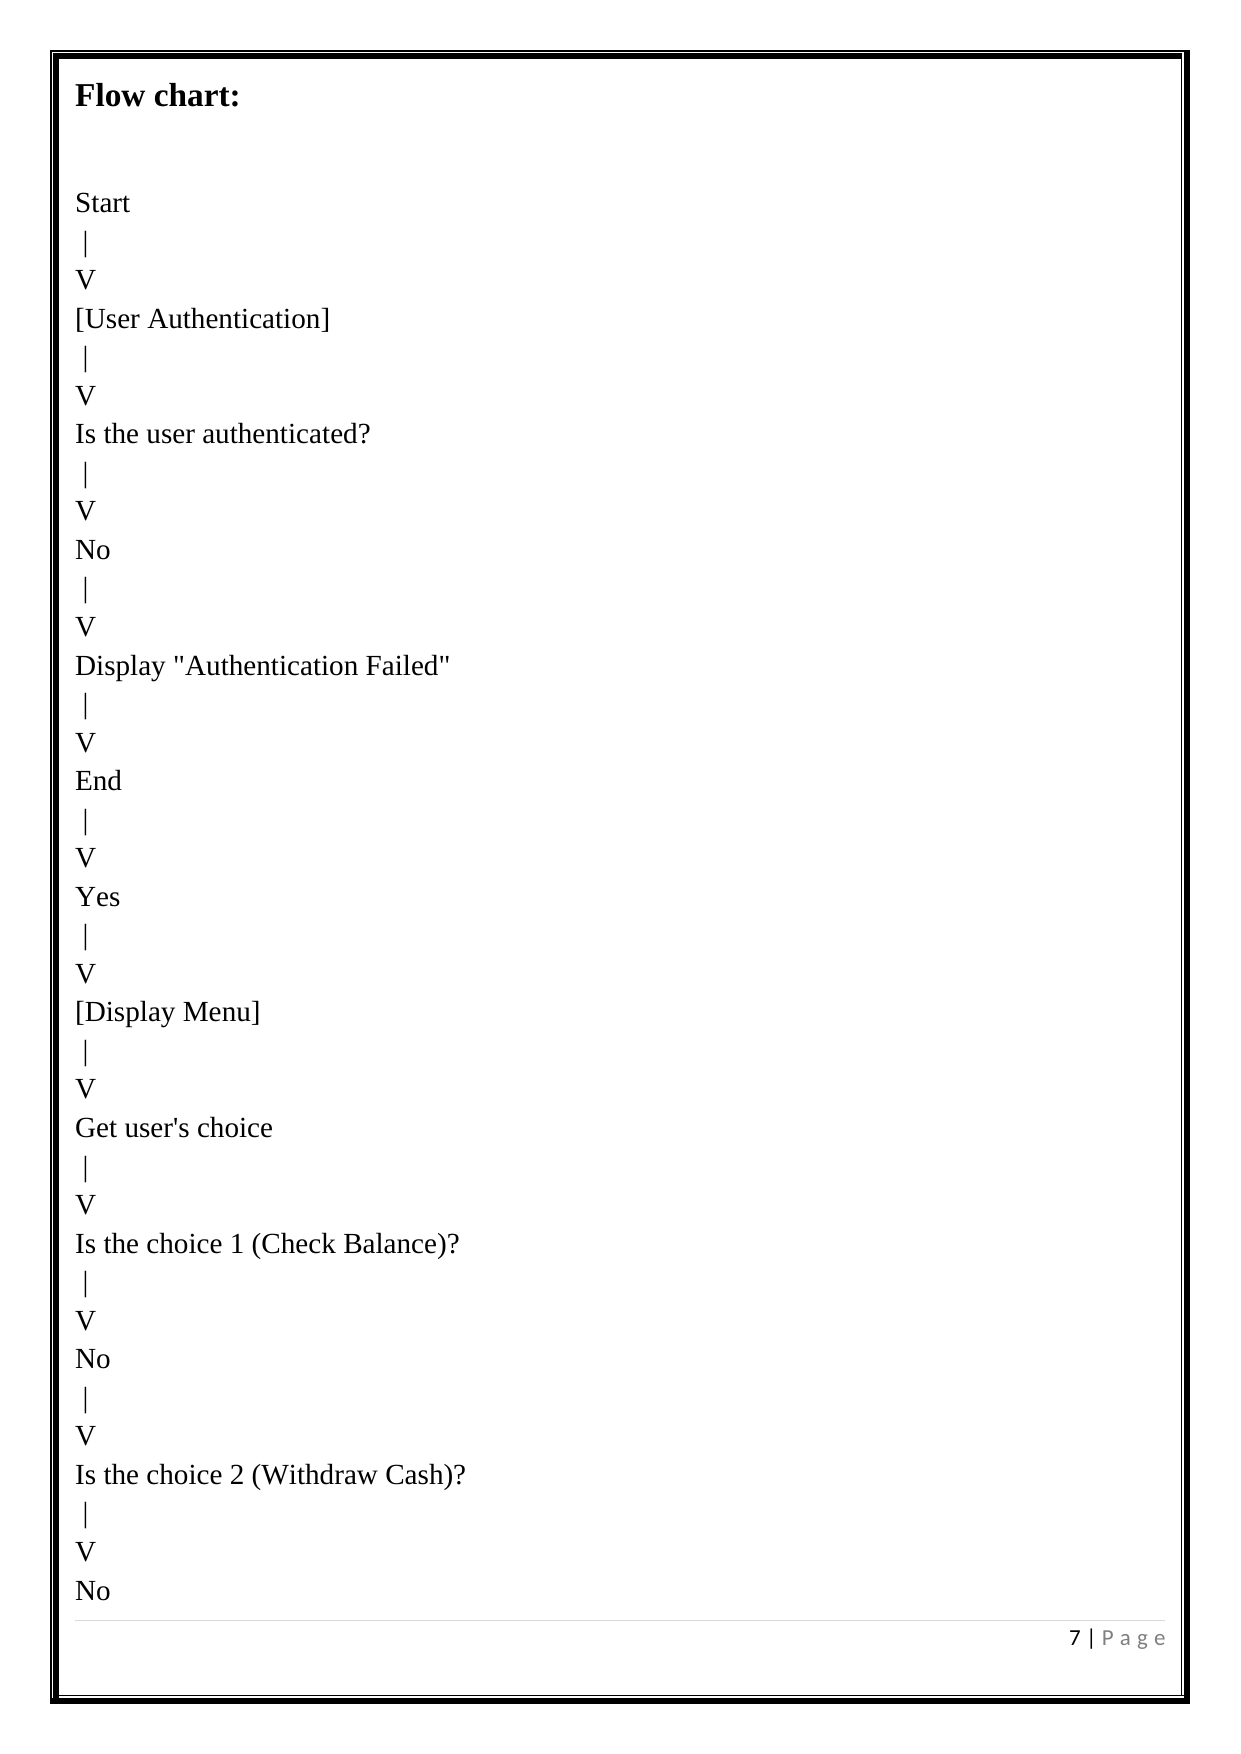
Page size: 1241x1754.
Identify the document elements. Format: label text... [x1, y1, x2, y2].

text | [75, 686, 1165, 720]
text V [75, 1303, 1165, 1336]
text V [75, 840, 1165, 874]
text V [75, 493, 1165, 527]
text | [75, 1496, 1165, 1529]
text | [75, 917, 1165, 951]
text | [75, 1380, 1165, 1413]
text | [75, 571, 1165, 604]
text Is the choice 2 (Withdraw Cash)? [75, 1457, 1165, 1491]
text | [75, 802, 1165, 835]
text | [75, 339, 1165, 373]
text Start [75, 185, 1165, 219]
text V [75, 1187, 1165, 1221]
text | [75, 1264, 1165, 1298]
text | [75, 224, 1165, 257]
text Yes [75, 879, 1165, 912]
text Display "Authentication Failed" [75, 648, 1165, 681]
text Is the user authenticated? [75, 416, 1165, 450]
text [User Authentication] [75, 301, 1165, 334]
text No [75, 532, 1165, 566]
text No [75, 1341, 1165, 1375]
text V [75, 956, 1165, 989]
text | [75, 1033, 1165, 1067]
text V [75, 262, 1165, 296]
text V [75, 1418, 1165, 1452]
text End [75, 763, 1165, 797]
text Flow chart: [75, 75, 1165, 113]
text Is the choice 1 (Check Balance)? [75, 1226, 1165, 1259]
text No [75, 1573, 1165, 1606]
text | [75, 1149, 1165, 1182]
text V [75, 725, 1165, 758]
text | [75, 455, 1165, 488]
text V [75, 1534, 1165, 1568]
text Get user's choice [75, 1110, 1165, 1144]
text V [75, 378, 1165, 411]
text [Display Menu] [75, 994, 1165, 1028]
text V [75, 609, 1165, 643]
text V [75, 1072, 1165, 1105]
